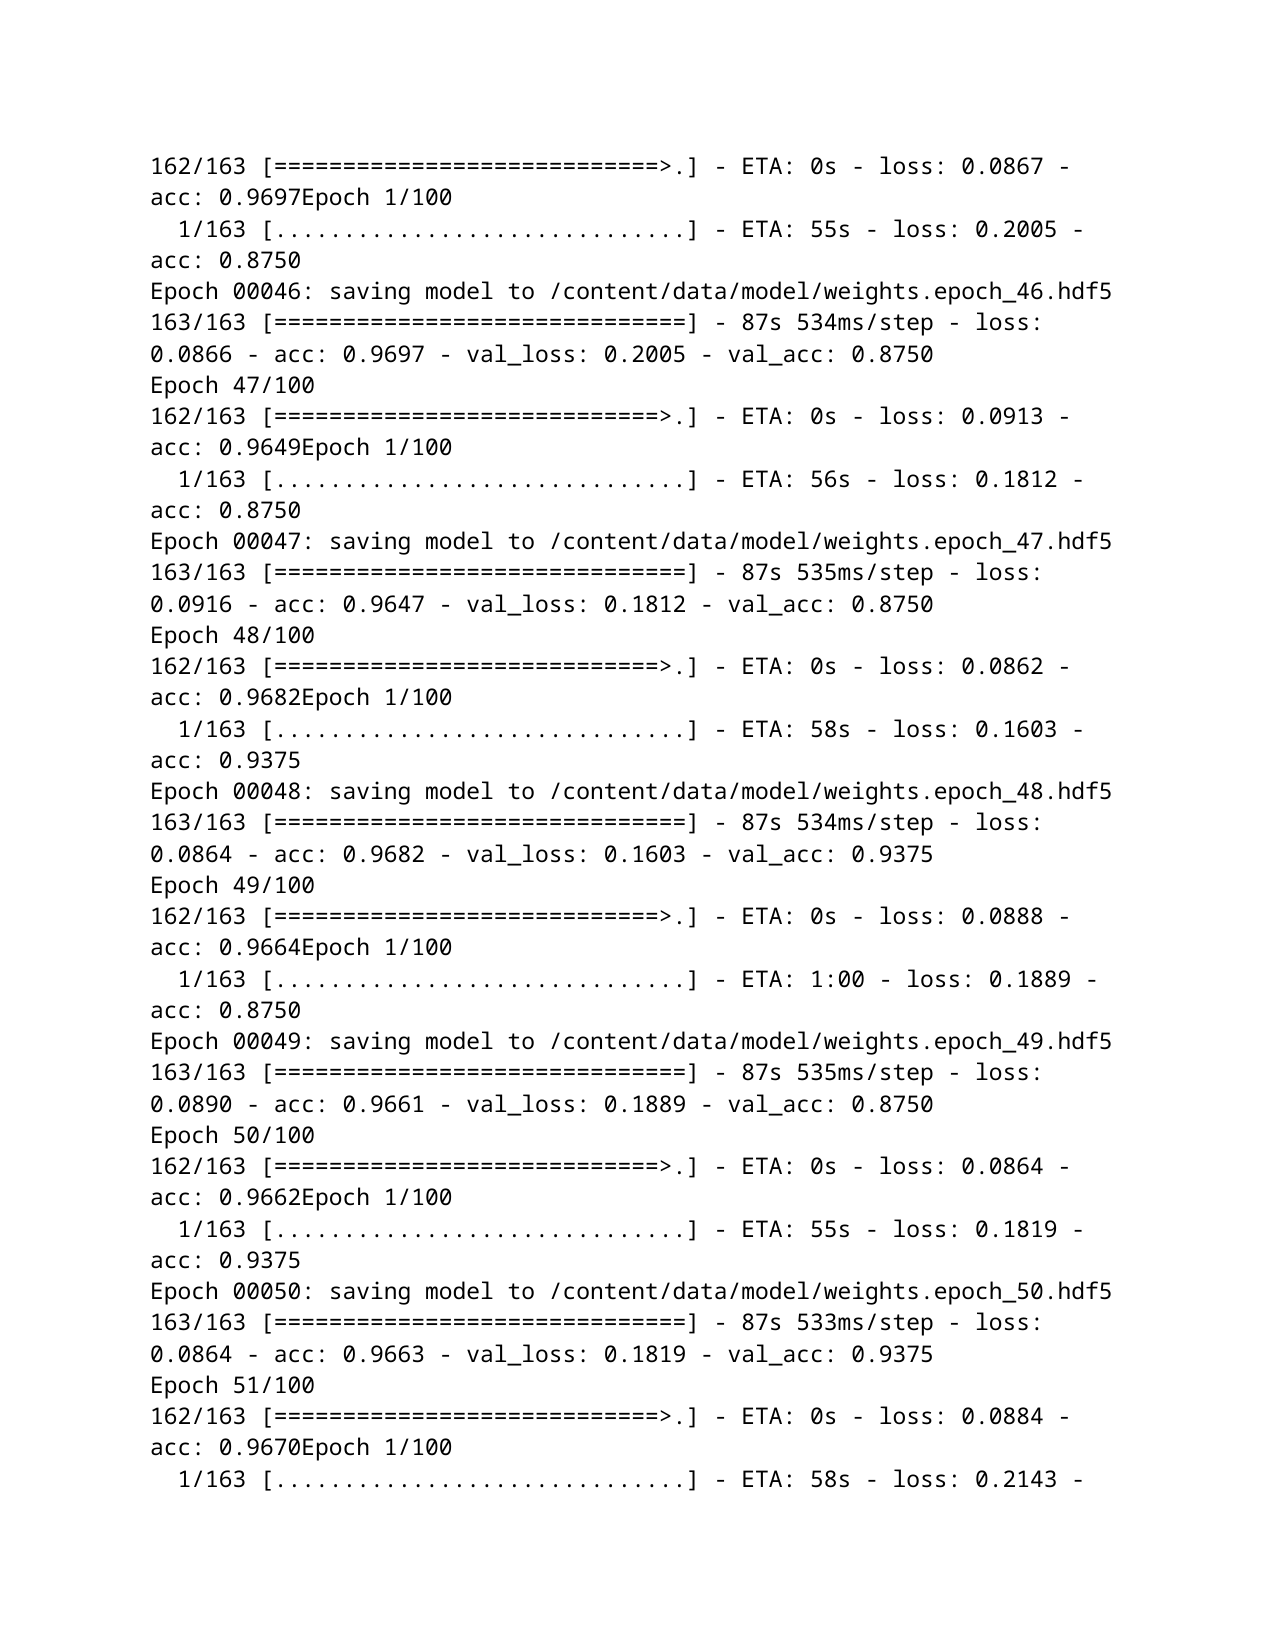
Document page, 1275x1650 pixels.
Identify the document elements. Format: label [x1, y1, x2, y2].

text [150, 150, 1125, 1494]
